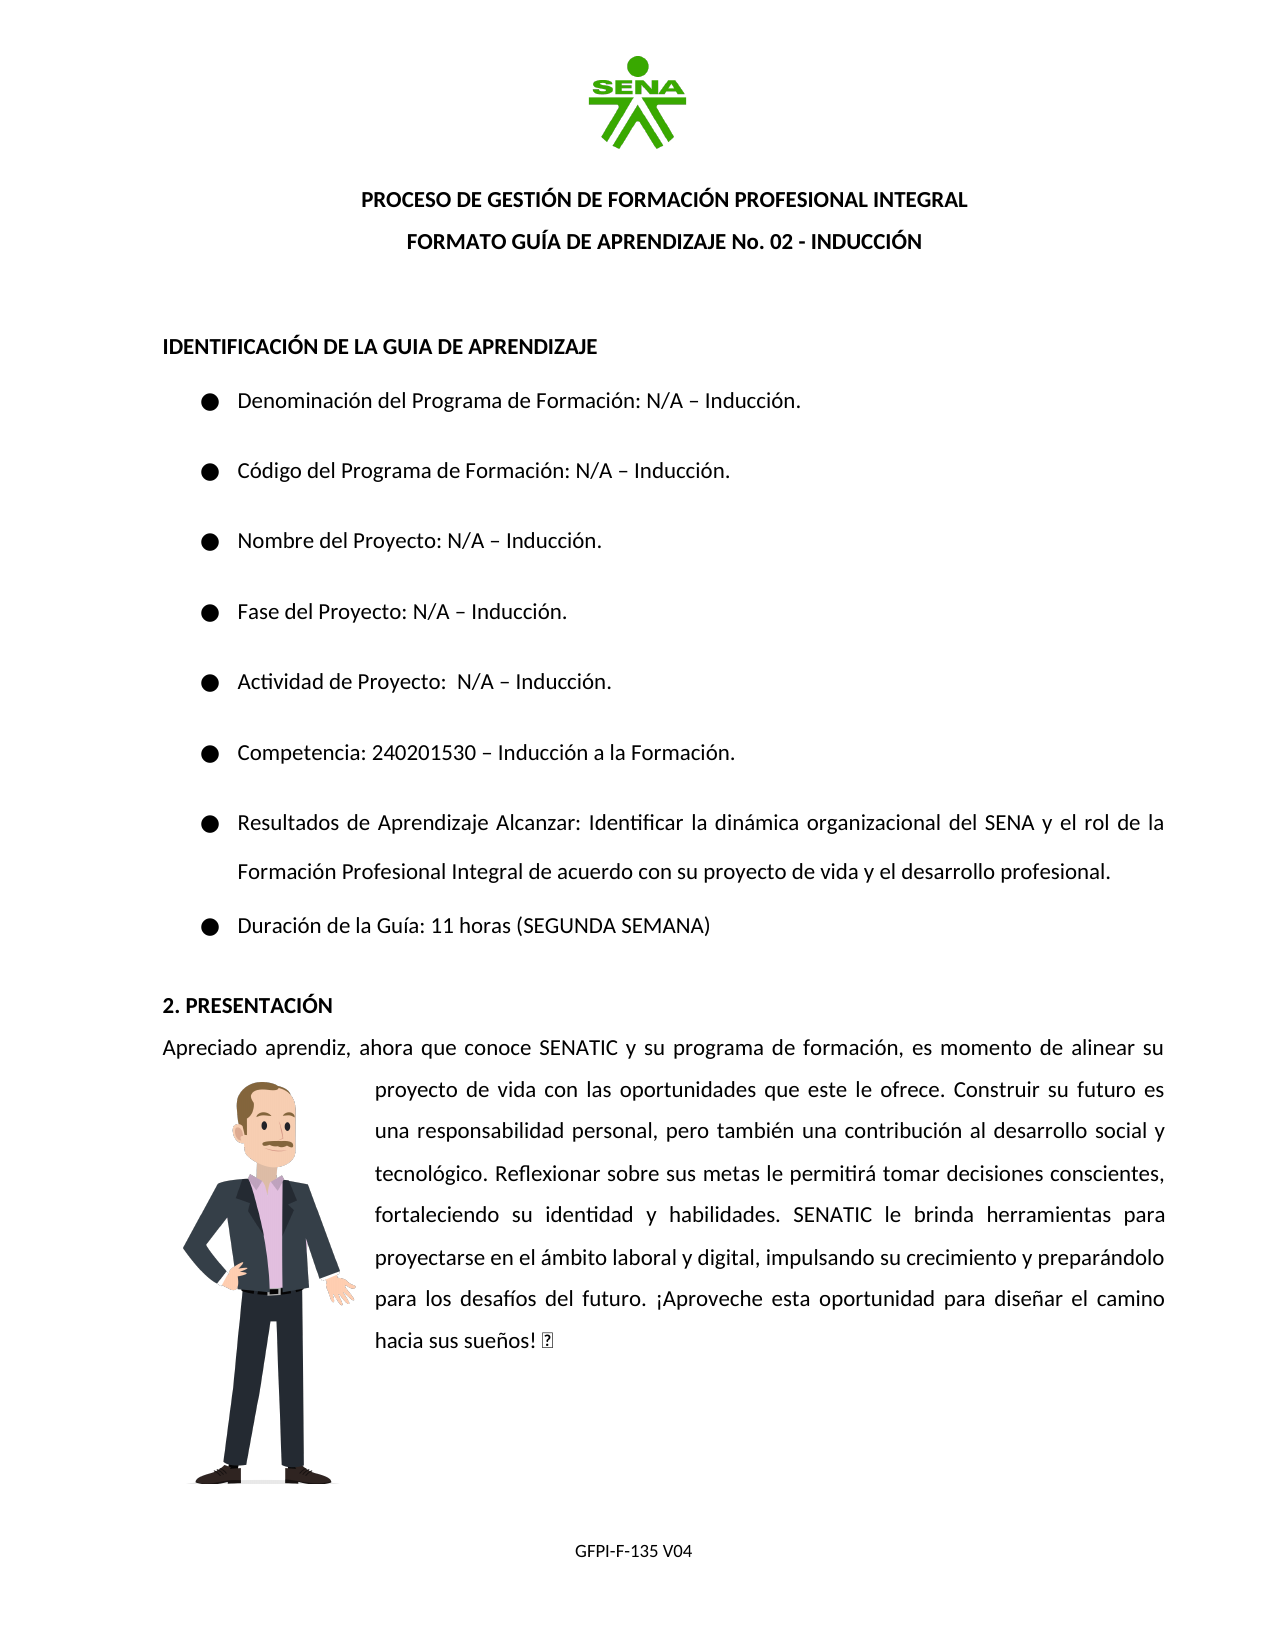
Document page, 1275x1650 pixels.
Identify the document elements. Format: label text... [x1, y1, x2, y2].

list Denominación del Programa de Formación: N/A – Inducción. [200, 374, 1167, 421]
list Actividad de Proyecto: N/A – Inducción. [200, 656, 1167, 703]
list Código del Programa de Formación: N/A – Inducción. [200, 444, 1167, 491]
picture [588, 56, 687, 149]
text Apreciado aprendiz, ahora que conoce SENATIC y su programa de formación, es momento de alinear su proyecto de vida con las oportunidades que este le ofrece. Construir su futuro es una responsabilidad personal, pero también una contribución al desarrollo social y tecnológico. Reflexionar sobre sus metas le permitirá tomar decisiones conscientes, fortaleciendo su identidad y habilidades. SENATIC le brinda herramientas para proyectarse en el ámbito laboral y digital, impulsando su crecimiento y preparándolo para los desafíos del futuro. ¡Aproveche esta oportunidad para diseñar el camino hacia sus sueños! 🚀 [162, 1033, 1167, 1354]
list Resultados de Aprendizaje Alcanzar: Identificar la dinámica organizacional del SENA y el rol de la Formación Profesional Integral de acuerdo con su proyecto de vida y el desarrollo profesional. [200, 797, 1167, 886]
list Competencia: 240201530 – Inducción a la Formación. [200, 726, 1167, 773]
picture [181, 1082, 356, 1484]
text PROCESO DE GESTIÓN DE FORMACIÓN PROFESIONAL INTEGRAL [162, 185, 1167, 213]
text 2. PRESENTACIÓN [162, 991, 1167, 1019]
text FORMATO GUÍA DE APRENDIZAJE No. 02 - INDUCCIÓN [162, 227, 1167, 255]
text IDENTIFICACIÓN DE LA GUIA DE APRENDIZAJE [162, 332, 1167, 360]
list Fase del Proyecto: N/A – Inducción. [200, 585, 1167, 632]
list Duración de la Guía: 11 horas (SEGUNDA SEMANA) [200, 899, 1167, 946]
list Nombre del Proyecto: N/A – Inducción. [200, 515, 1167, 562]
